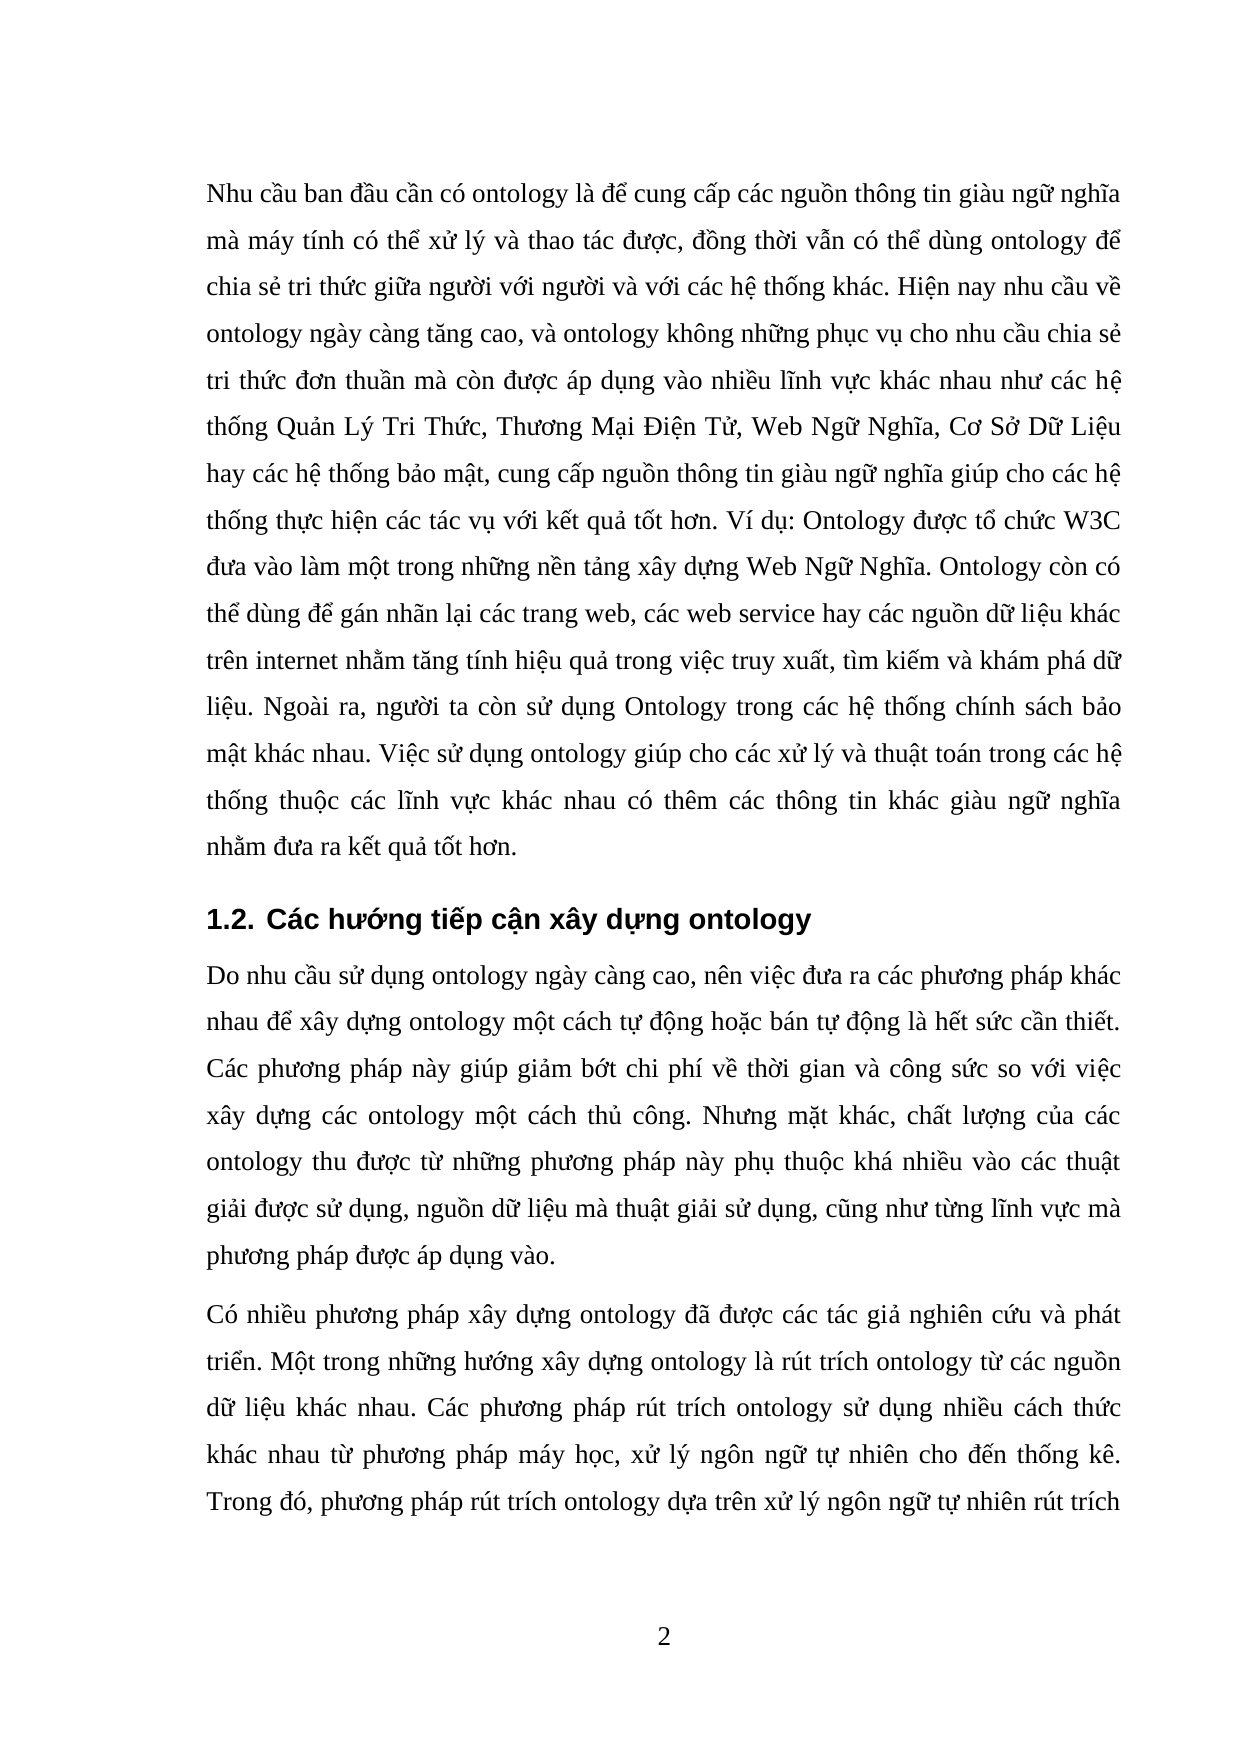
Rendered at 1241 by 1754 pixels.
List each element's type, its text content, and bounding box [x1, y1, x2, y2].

text Nhu cầu ban đầu cần có ontology là để cung cấp các nguồn thông tin giàu ngữ nghĩa mà máy tính có thể xử lý và thao tác được, đồng thời vẫn có thể dùng ontology để chia sẻ tri thức giữa người với người và với các hệ thống khác. Hiện nay nhu cầu về ontology ngày càng tăng cao, và ontology không những phục vụ cho nhu cầu chia sẻ tri thức đơn thuần mà còn được áp dụng vào nhiều lĩnh vực khác nhau như các hệ thống Quản Lý Tri Thức, Thương Mại Điện Tử, Web Ngữ Nghĩa, Cơ Sở Dữ Liệu hay các hệ thống bảo mật, cung cấp nguồn thông tin giàu ngữ nghĩa giúp cho các hệ thống thực hiện các tác vụ với kết quả tốt hơn. Ví dụ: Ontology được tổ chức W3C đưa vào làm một trong những nền tảng xây dựng Web Ngữ Nghĩa. Ontology còn có thể dùng để gán nhãn lại các trang web, các web service hay các nguồn dữ liệu khác trên internet nhằm tăng tính hiệu quả trong việc truy xuất, tìm kiếm và khám phá dữ liệu. Ngoài ra, người ta còn sử dụng Ontology trong các hệ thống chính sách bảo mật khác nhau. Việc sử dụng ontology giúp cho các xử lý và thuật toán trong các hệ thống thuộc các lĩnh vực khác nhau có thêm các thông tin khác giàu ngữ nghĩa nhằm đưa ra kết quả tốt hơn. [206, 177, 1122, 862]
text Do nhu cầu sử dụng ontology ngày càng cao, nên việc đưa ra các phương pháp khác nhau để xây dựng ontology một cách tự động hoặc bán tự động là hết sức cần thiết. Các phương pháp này giúp giảm bớt chi phí về thời gian và công sức so với việc xây dựng các ontology một cách thủ công. Nhưng mặt khác, chất lượng của các ontology thu được từ những phương pháp này phụ thuộc khá nhiều vào các thuật giải được sử dụng, nguồn dữ liệu mà thuật giải sử dụng, cũng như từng lĩnh vực mà phương pháp được áp dụng vào. [206, 959, 1122, 1270]
subtitle Các hướng tiếp cận xây dựng ontology [206, 902, 1122, 936]
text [206, 1298, 1122, 1516]
